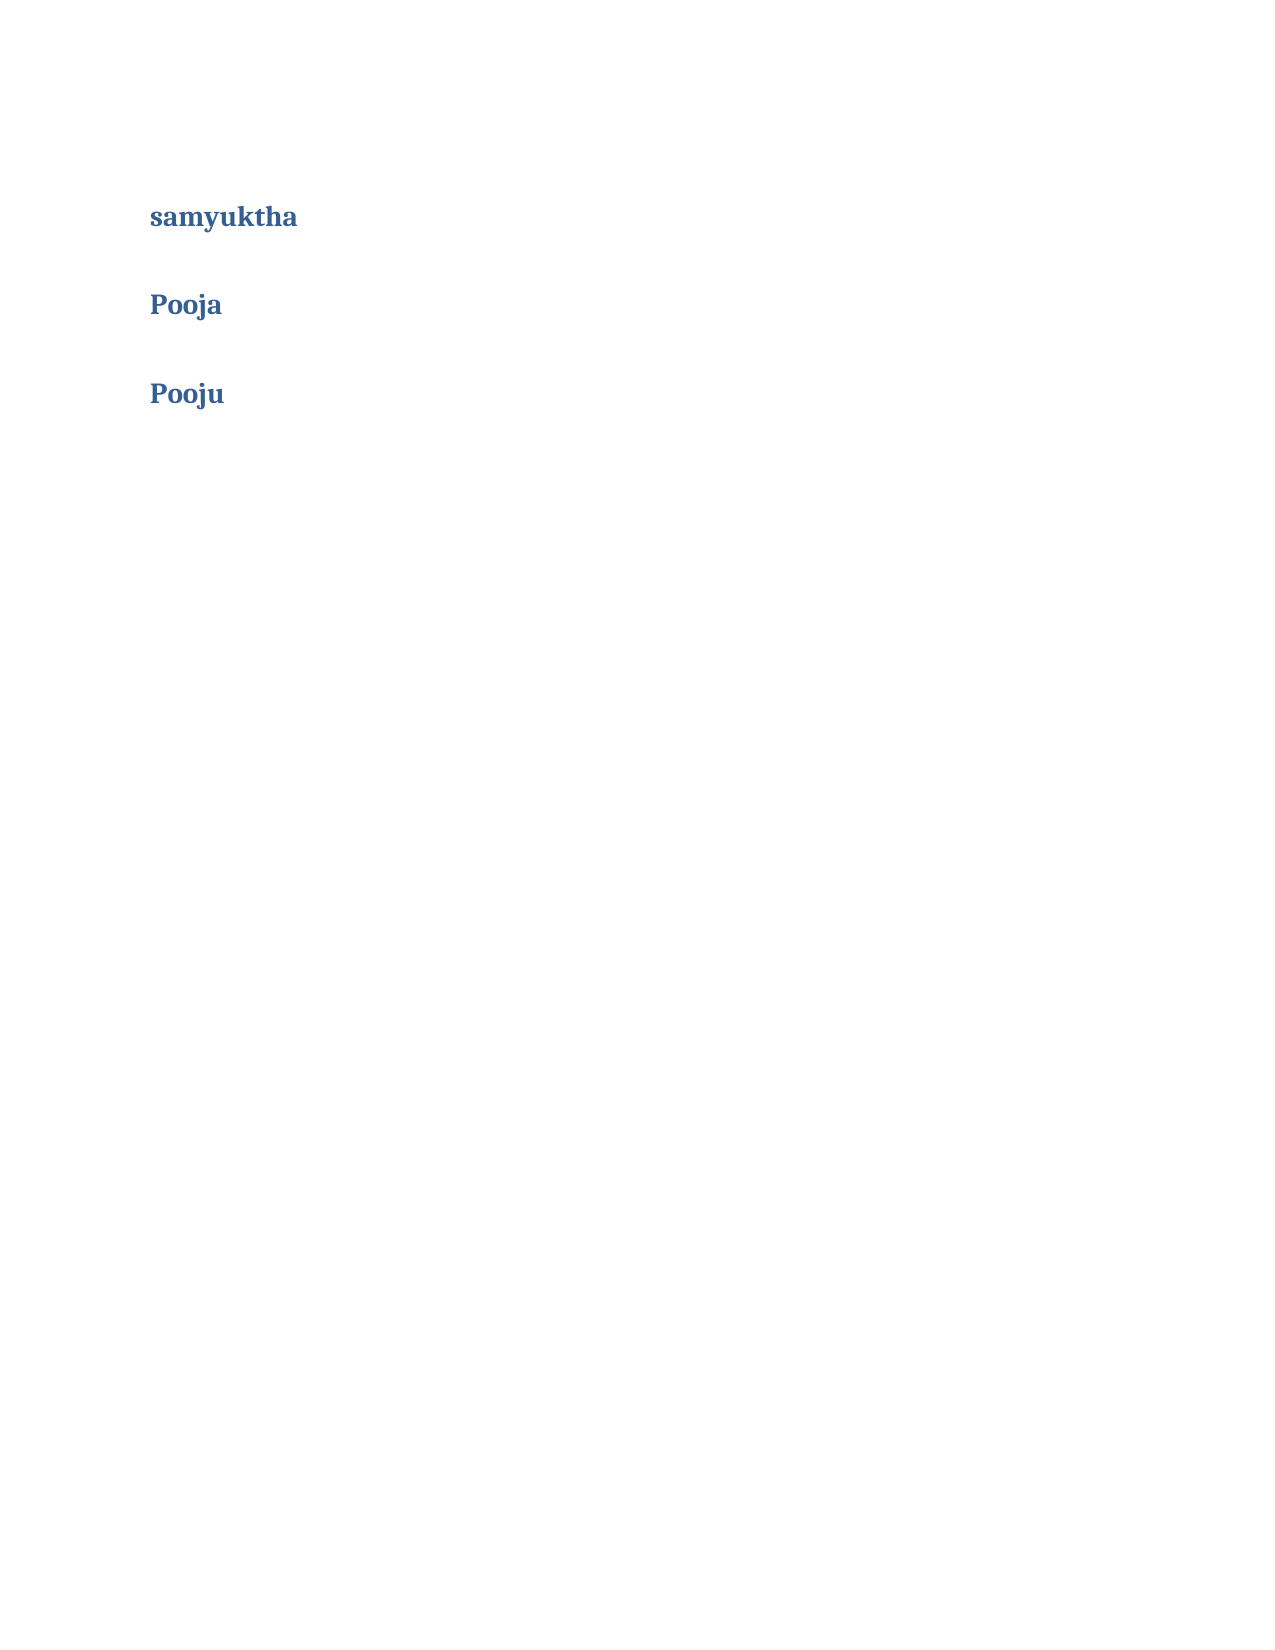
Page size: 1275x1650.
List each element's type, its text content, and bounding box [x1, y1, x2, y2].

subtitle Pooju [150, 377, 1125, 411]
subtitle samyuktha [150, 200, 1125, 233]
subtitle Pooja [150, 288, 1125, 322]
